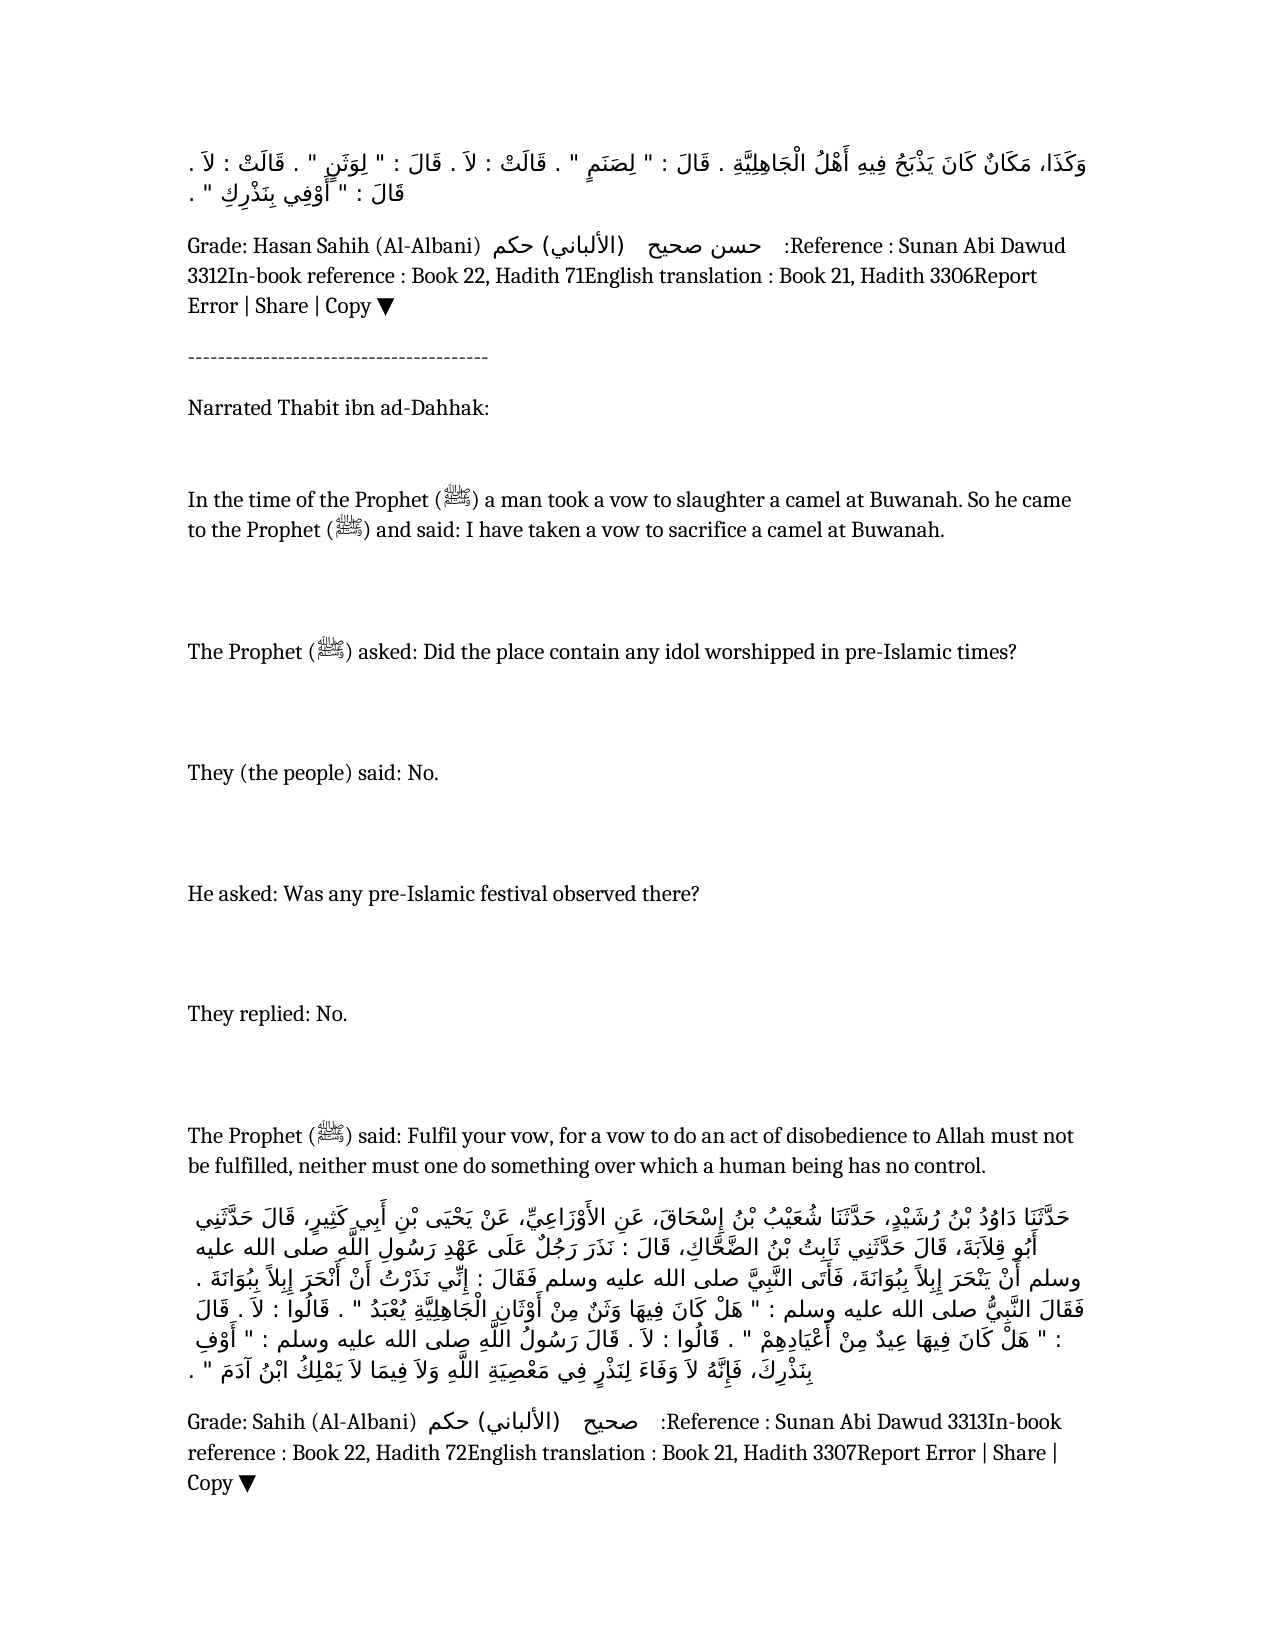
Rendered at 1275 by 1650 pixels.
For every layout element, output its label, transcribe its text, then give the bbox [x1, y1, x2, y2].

text Narrated Thabit ibn ad-Dahhak: In the time of the Prophet (ﷺ) a man took a vow to slaughter a camel at Buwanah. So he came to the Prophet (ﷺ) and said: I have taken a vow to sacrifice a camel at Buwanah. The Prophet (ﷺ) asked: Did the place contain any idol worshipped in pre-Islamic times? They (the people) said: No. He asked: Was any pre-Islamic festival observed there? They replied: No. The Prophet (ﷺ) said: Fulfil your vow, for a vow to do an act of disobedience to Allah must not be fulfilled, neither must one do something over which a human being has no control. [187, 395, 1087, 1179]
text ---------------------------------------- [187, 344, 1087, 371]
text Grade: Hasan Sahih (Al-Albani) حسن صحيح (الألباني) حكم :Reference : Sunan Abi Dawud 3312In-book reference : Book 22, Hadith 71English translation : Book 21, Hadith 3306Report Error | Share | Copy ▼ [187, 232, 1087, 319]
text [187, 150, 1087, 207]
text حَدَّثَنَا دَاوُدُ بْنُ رُشَيْدٍ، حَدَّثَنَا شُعَيْبُ بْنُ إِسْحَاقَ، عَنِ الأَوْزَاعِيِّ، عَنْ يَحْيَى بْنِ أَبِي كَثِيرٍ، قَالَ حَدَّثَنِي أَبُو قِلاَبَةَ، قَالَ حَدَّثَنِي ثَابِتُ بْنُ الضَّحَّاكِ، قَالَ ‏:‏ نَذَرَ رَجُلٌ عَلَى عَهْدِ رَسُولِ اللَّهِ صلى الله عليه وسلم أَنْ يَنْحَرَ إِبِلاً بِبُوَانَةَ، فَأَتَى النَّبِيَّ صلى الله عليه وسلم فَقَالَ ‏:‏ إِنِّي نَذَرْتُ أَنْ أَنْحَرَ إِبِلاً بِبُوَانَةَ ‏.‏ فَقَالَ النَّبِيُّ صلى الله عليه وسلم ‏:‏ ‏"‏ هَلْ كَانَ فِيهَا وَثَنٌ مِنْ أَوْثَانِ الْجَاهِلِيَّةِ يُعْبَدُ ‏"‏ ‏.‏ قَالُوا ‏:‏ لاَ ‏.‏ قَالَ ‏:‏ ‏"‏ هَلْ كَانَ فِيهَا عِيدٌ مِنْ أَعْيَادِهِمْ ‏"‏ ‏.‏ قَالُوا ‏:‏ لاَ ‏.‏ قَالَ رَسُولُ اللَّهِ صلى الله عليه وسلم ‏:‏ ‏"‏ أَوْفِ بِنَذْرِكَ، فَإِنَّهُ لاَ وَفَاءَ لِنَذْرٍ فِي مَعْصِيَةِ اللَّهِ وَلاَ فِيمَا لاَ يَمْلِكُ ابْنُ آدَمَ ‏"‏ ‏.‏ [187, 1204, 1087, 1384]
text Grade: Sahih (Al-Albani) صحيح (الألباني) حكم :Reference : Sunan Abi Dawud 3313In-book reference : Book 22, Hadith 72English translation : Book 21, Hadith 3307Report Error | Share | Copy ▼ [187, 1408, 1087, 1496]
